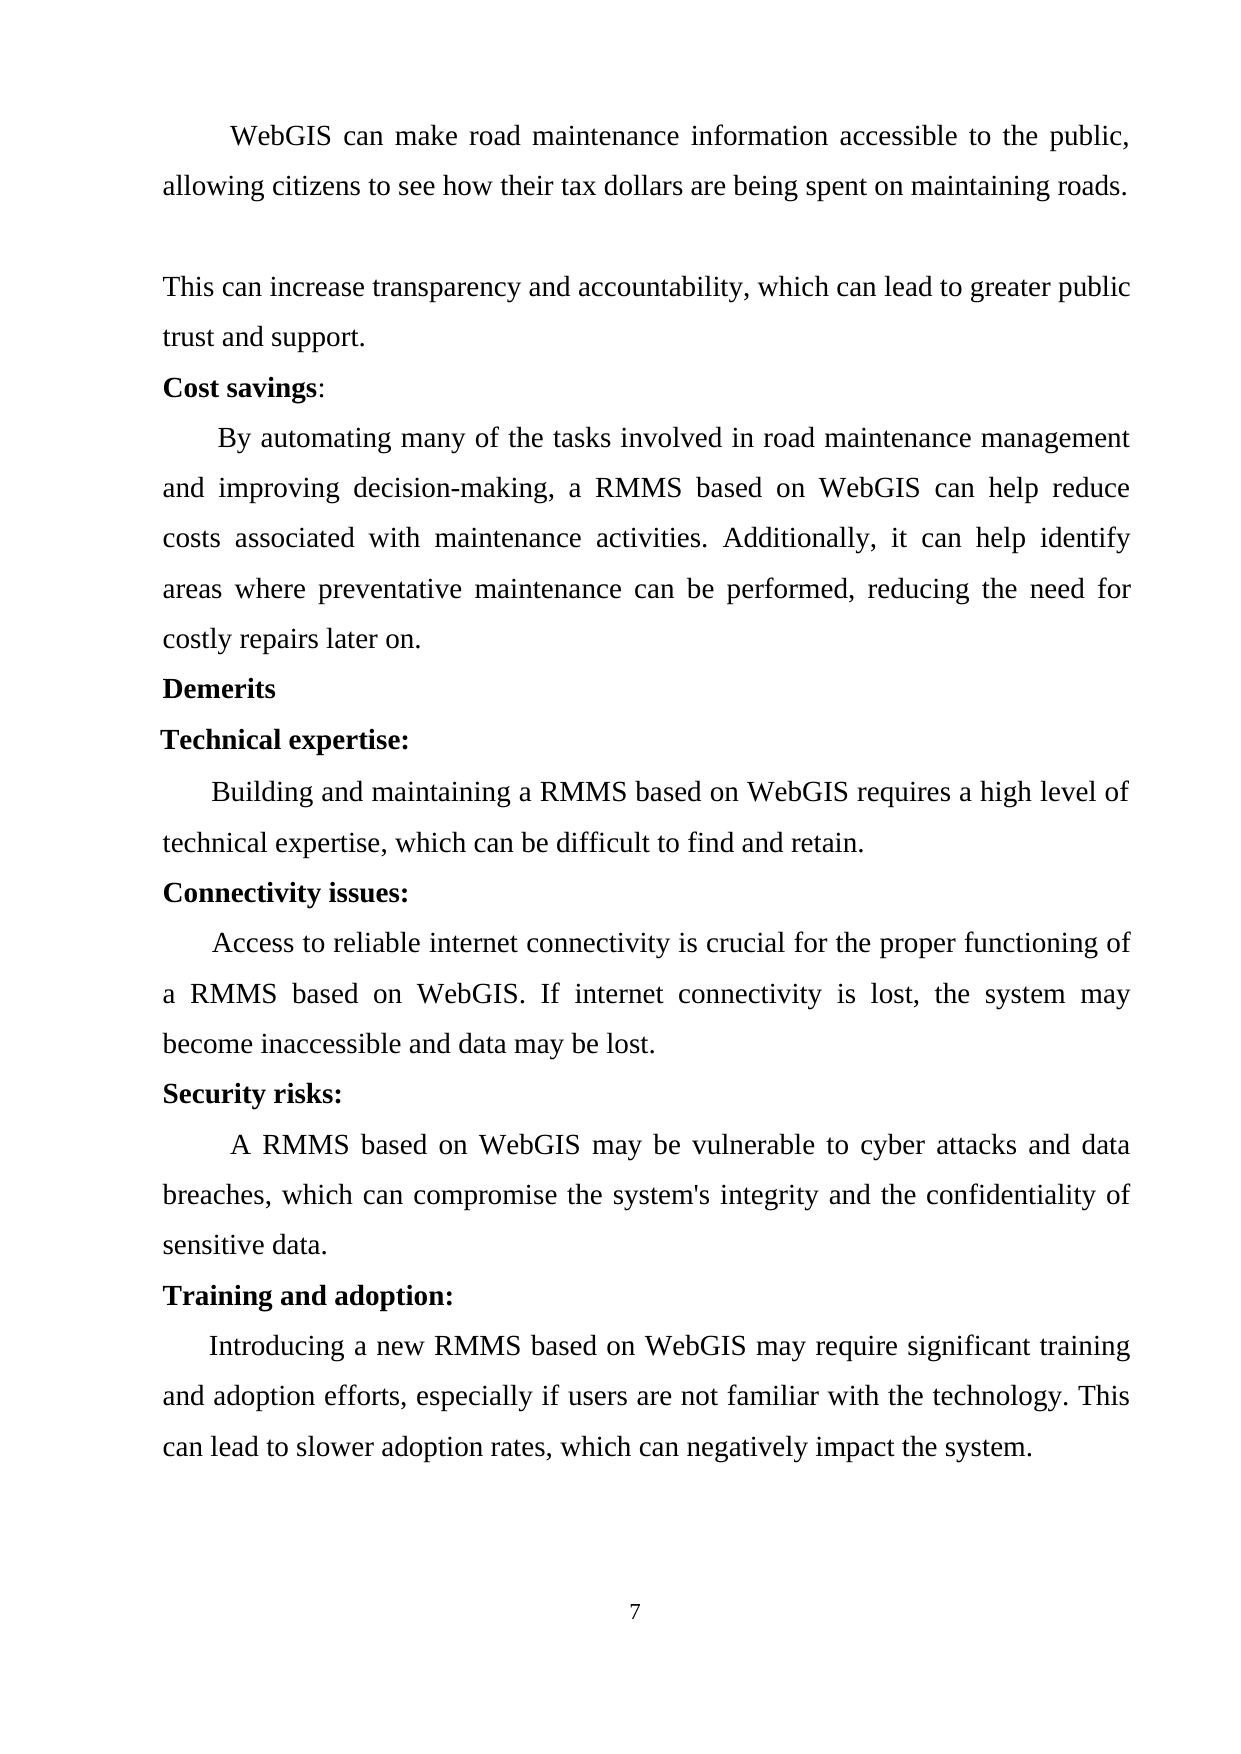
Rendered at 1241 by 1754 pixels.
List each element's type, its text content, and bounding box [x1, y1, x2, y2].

text By automating many of the tasks involved in road maintenance management and improving decision-making, a RMMS based on WebGIS can help reduce costs associated with maintenance activities. Additionally, it can help identify areas where preventative maintenance can be performed, reducing the need for costly repairs later on. [162, 420, 1132, 655]
text This can increase transparency and accountability, which can lead to greater public trust and support. [162, 269, 1132, 353]
text Training and adoption: [162, 1278, 1132, 1311]
text A RMMS based on WebGIS may be vulnerable to cyber attacks and data breaches, which can compromise the system's integrity and the confidentiality of sensitive data. [162, 1127, 1132, 1261]
text Demerits [162, 672, 1132, 705]
text Technical expertise: [118, 722, 1132, 755]
text Security risks: [162, 1076, 1132, 1110]
text Access to reliable internet connectivity is crucial for the proper functioning of a RMMS based on WebGIS. If internet connectivity is lost, the system may become inaccessible and data may be lost. [162, 926, 1132, 1060]
text Introducing a new RMMS based on WebGIS may require significant training and adoption efforts, especially if users are not familiar with the technology. This can lead to slower adoption rates, which can negatively impact the system. [162, 1328, 1132, 1462]
text WebGIS can make road maintenance information accessible to the public, allowing citizens to see how their tax dollars are being spent on maintaining roads. [162, 118, 1132, 202]
text Connectivity issues: [162, 875, 1132, 909]
text Cost savings: [162, 370, 1132, 403]
text Building and maintaining a RMMS based on WebGIS requires a high level of technical expertise, which can be difficult to find and retain. [162, 774, 1132, 858]
